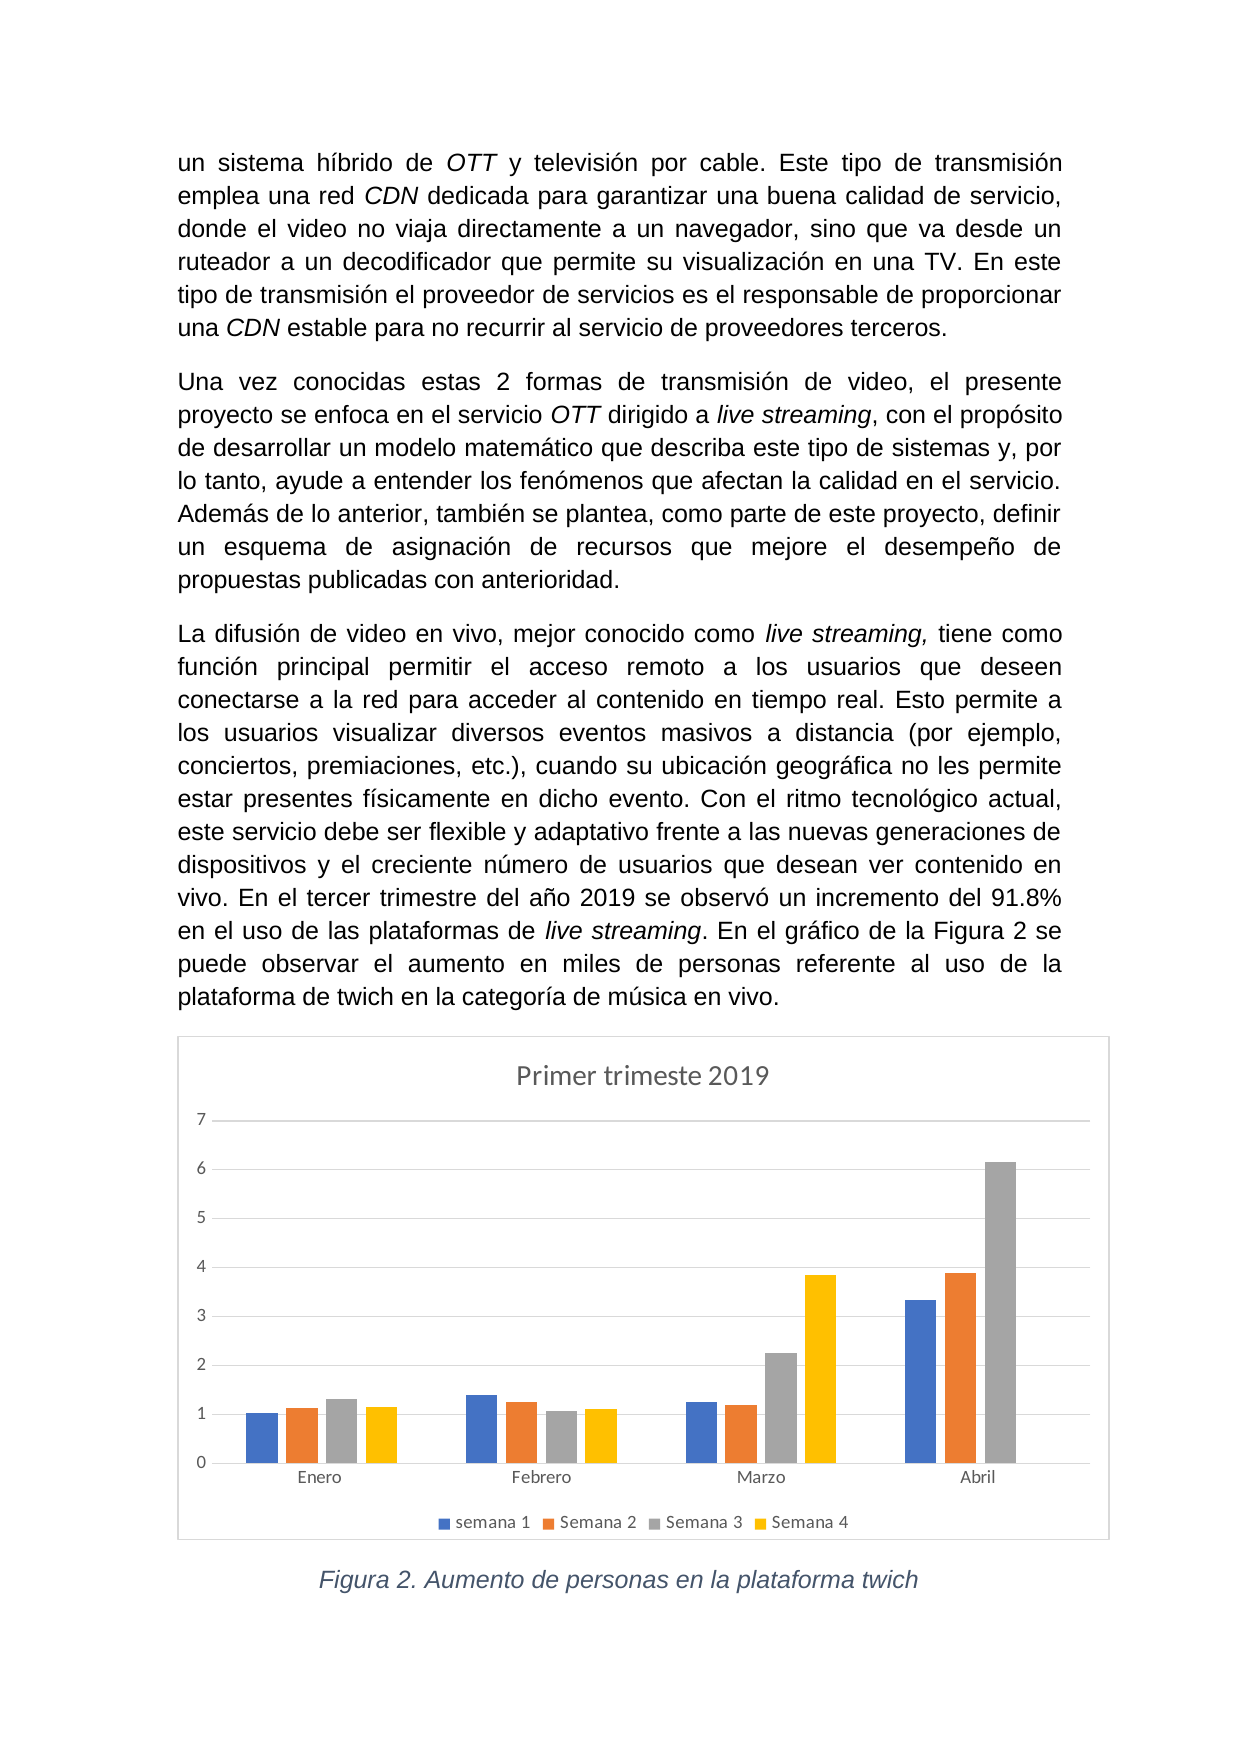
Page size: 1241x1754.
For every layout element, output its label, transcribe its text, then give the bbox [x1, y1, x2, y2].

text La difusión de video en vivo, mejor conocido como live streaming, tiene como función principal permitir el acceso remoto a los usuarios que deseen conectarse a la red para acceder al contenido en tiempo real. Esto permite a los usuarios visualizar diversos eventos masivos a distancia (por ejemplo, conciertos, premiaciones, etc.), cuando su ubicación geográfica no les permite estar presentes físicamente en dicho evento. Con el ritmo tecnológico actual, este servicio debe ser flexible y adaptativo frente a las nuevas generaciones de dispositivos y el creciente número de usuarios que desean ver contenido en vivo. En el tercer trimestre del año 2019 se observó un incremento del 91.8% en el uso de las plataformas de live streaming. En el gráfico de la Figura 2 se puede observar el aumento en miles de personas referente al uso de la plataforma de twich en la categoría de música en vivo. [177, 618, 1063, 1011]
text Figura 2. Aumento de personas en la plataforma twich [177, 1565, 1063, 1594]
text Una vez conocidas estas 2 formas de transmisión de video, el presente proyecto se enfoca en el servicio OTT dirigido a live streaming, con el propósito de desarrollar un modelo matemático que describa este tipo de sistemas y, por lo tanto, ayude a entender los fenómenos que afectan la calidad en el servicio. Además de lo anterior, también se plantea, como parte de este proyecto, definir un esquema de asignación de recursos que mejore el desempeño de propuestas publicadas con anterioridad. [177, 367, 1063, 593]
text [177, 148, 1063, 341]
